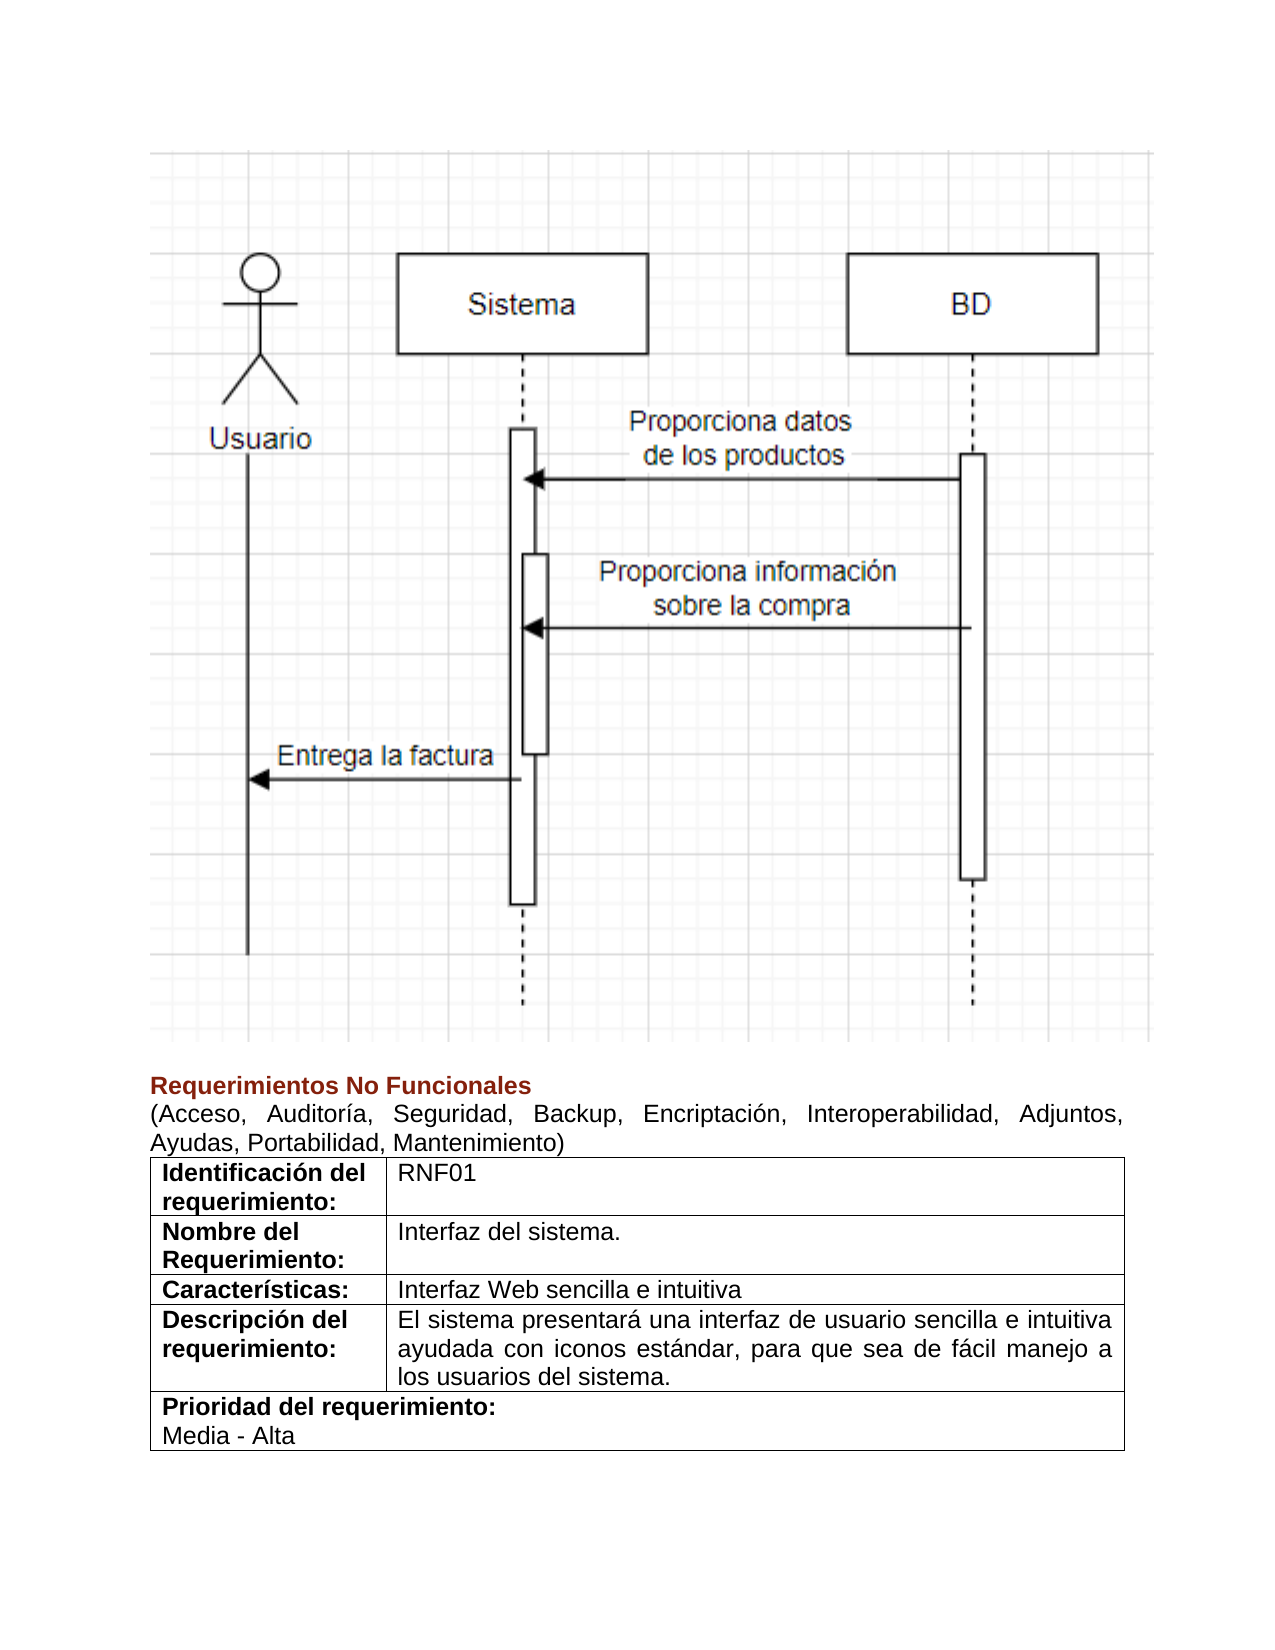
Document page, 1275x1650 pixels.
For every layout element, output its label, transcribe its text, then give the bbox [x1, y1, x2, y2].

table_cell Prioridad del requerimiento: Media - Alta [151, 1392, 1124, 1449]
text Requerimientos No Funcionales [150, 1071, 1125, 1099]
table_cell Descripción del requerimiento: [151, 1305, 386, 1391]
table_cell Interfaz del sistema. [387, 1216, 1124, 1274]
picture [150, 150, 1154, 1042]
table_cell Características: [151, 1275, 386, 1304]
text (Acceso, Auditoría, Seguridad, Backup, Encriptación, Interoperabilidad, Adjuntos, Ayudas, Portabilidad, Mantenimiento) [150, 1099, 1125, 1157]
table_cell Nombre del Requerimiento: [151, 1216, 386, 1274]
table_header Identificación del requerimiento: [151, 1158, 386, 1215]
table_header RNF01 [387, 1158, 1124, 1215]
table_cell Interfaz Web sencilla e intuitiva [387, 1275, 1124, 1304]
table_cell El sistema presentará una interfaz de usuario sencilla e intuitiva ayudada con iconos estándar, para que sea de fácil manejo a los usuarios del sistema. [387, 1305, 1124, 1391]
